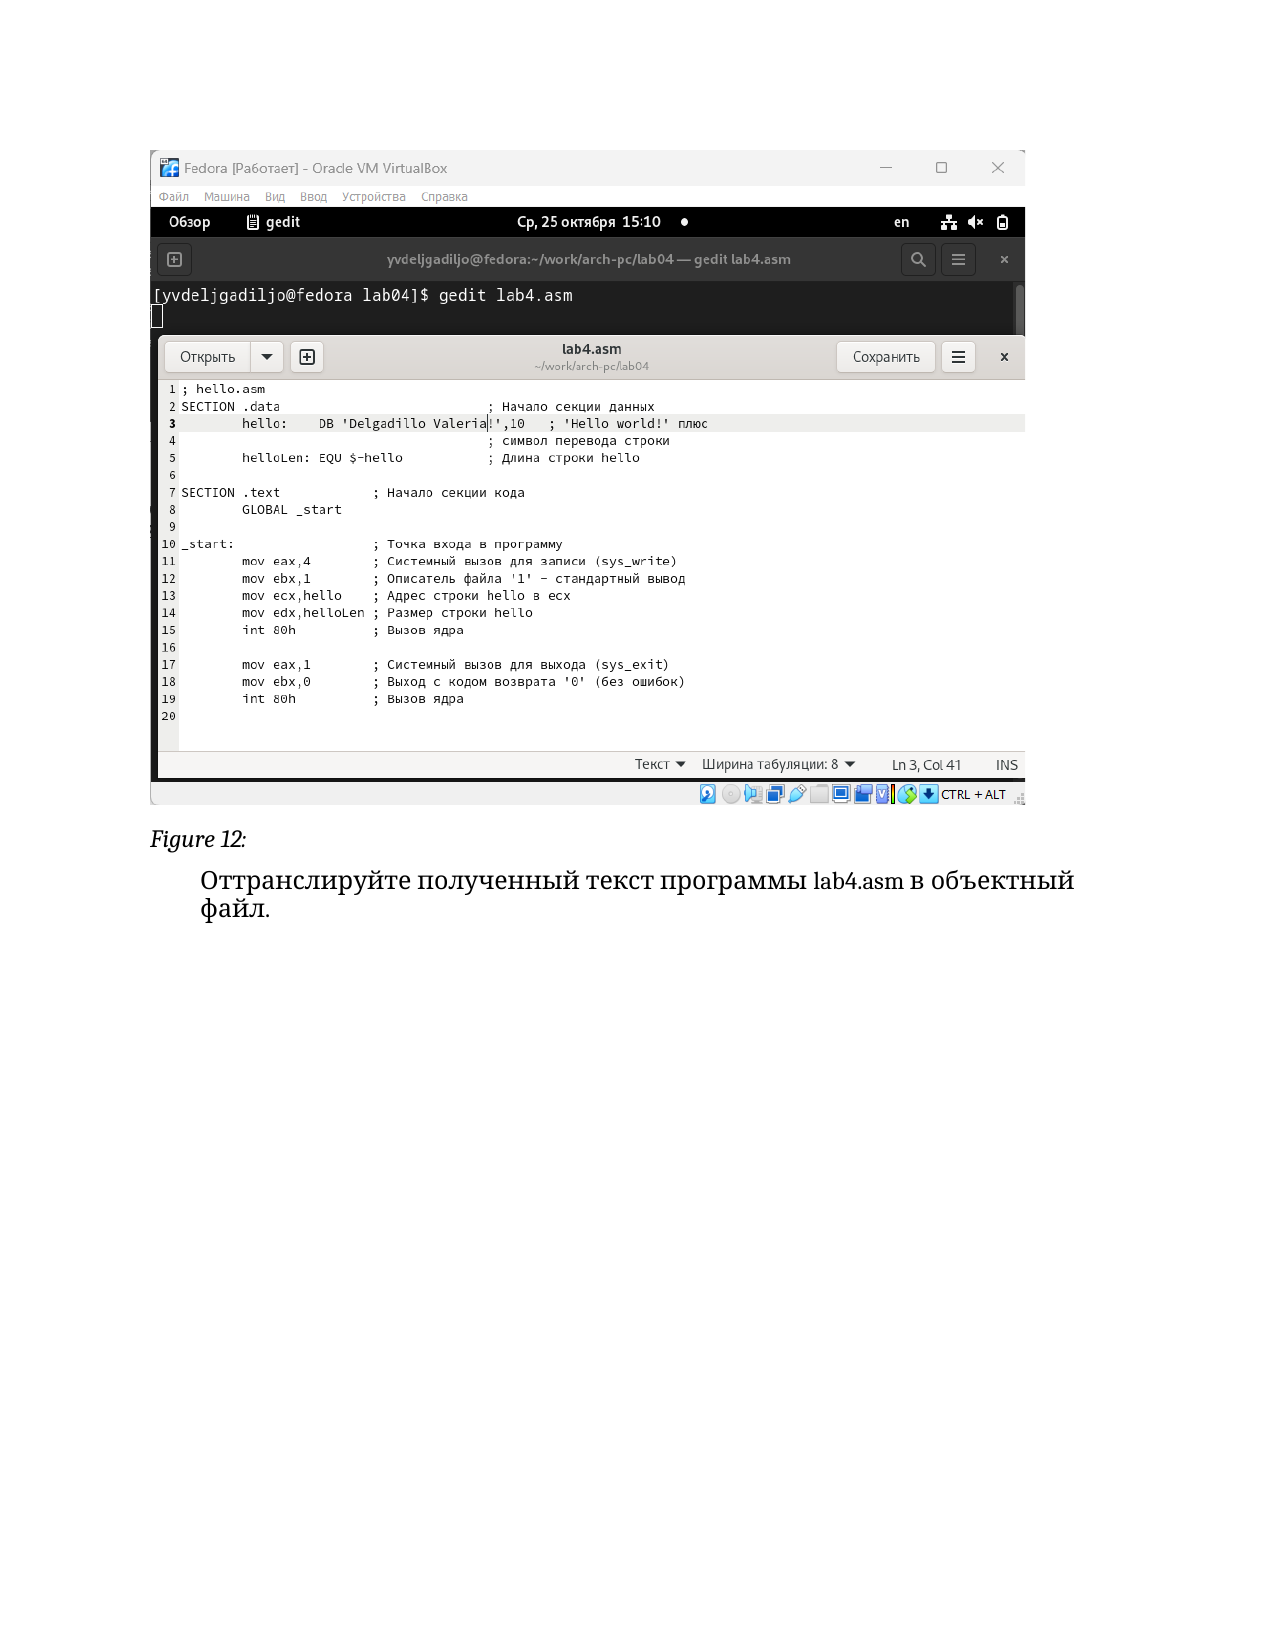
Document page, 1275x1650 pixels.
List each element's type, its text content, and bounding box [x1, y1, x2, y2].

text Оттранслируйте полученный текст программы lab4.asm в объектный файл. [200, 867, 1075, 924]
picture [150, 150, 1025, 805]
text Figure 12: [150, 825, 1125, 854]
